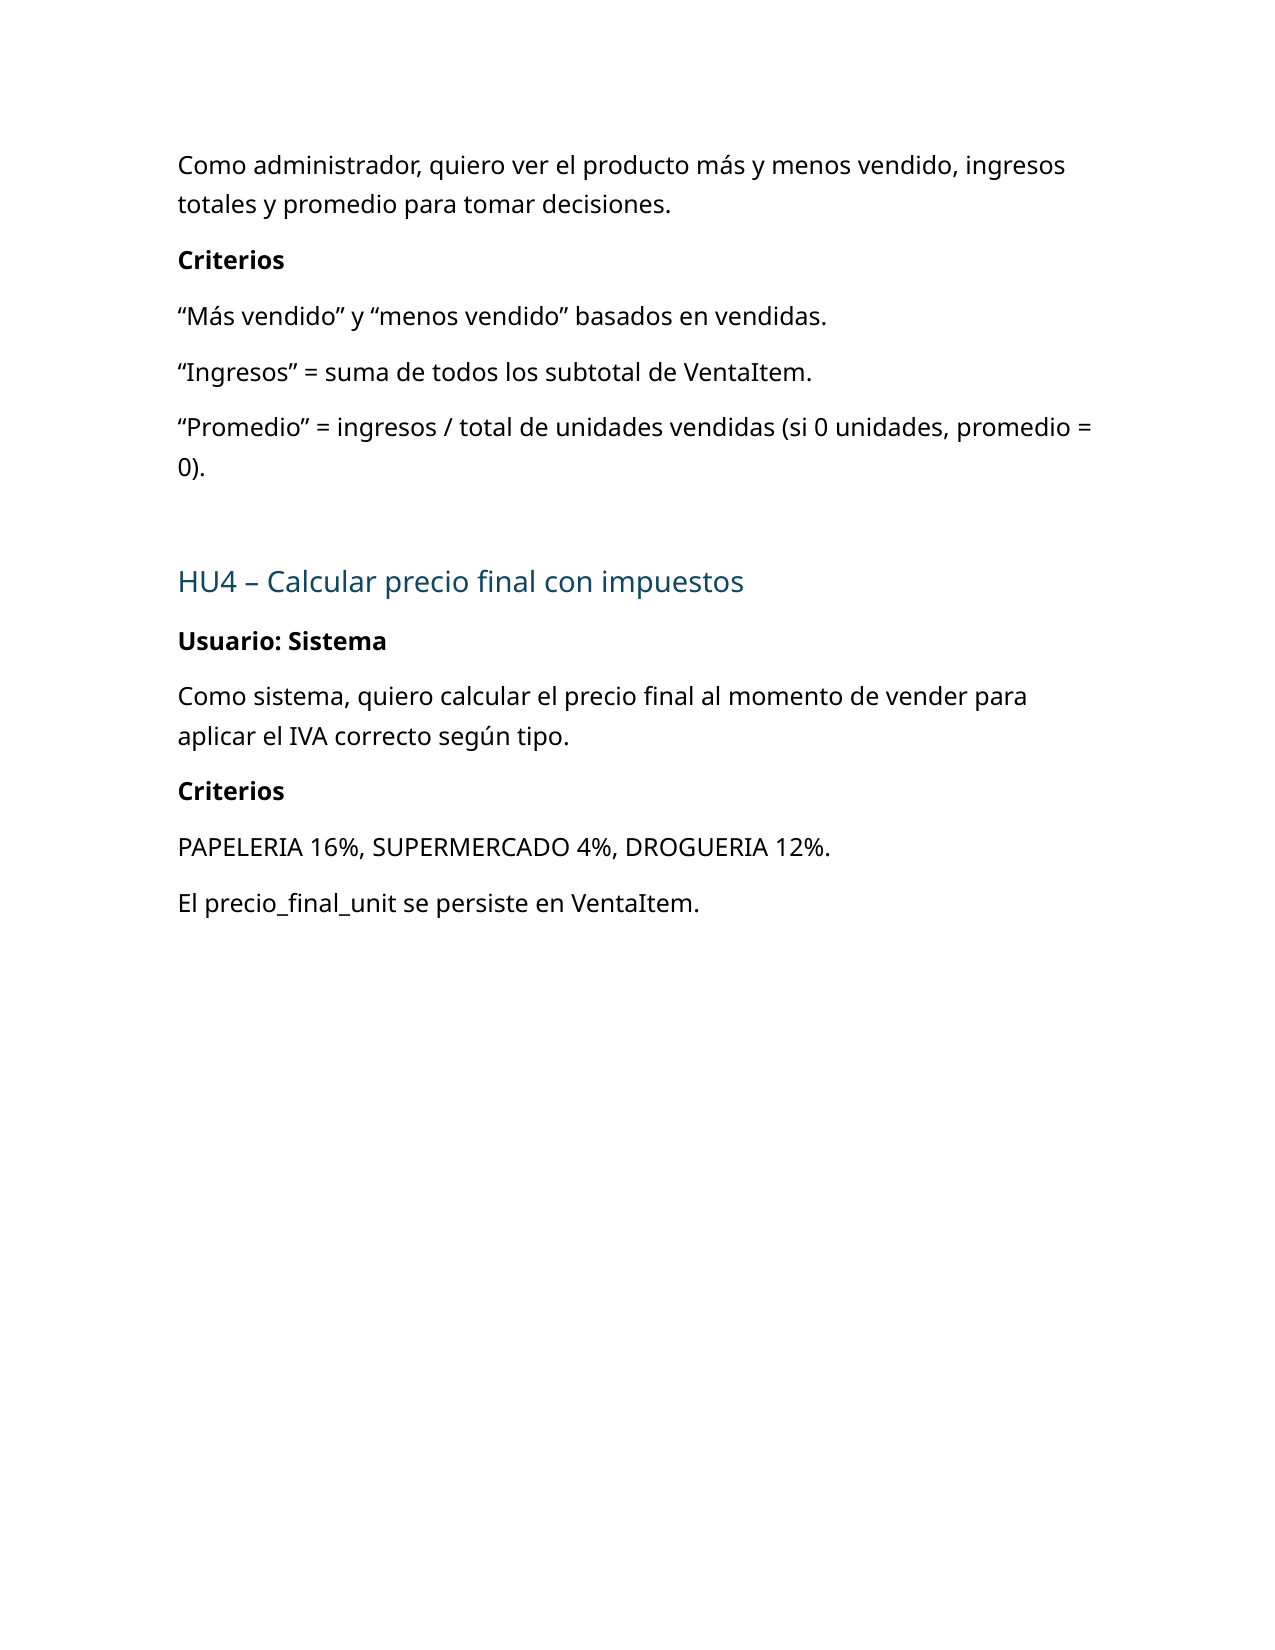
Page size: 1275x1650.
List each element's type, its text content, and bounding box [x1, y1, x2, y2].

text El precio_final_unit se persiste en VentaItem. [177, 886, 1098, 920]
text HU4 – Calcular precio final con impuestos [177, 561, 1098, 601]
text Como sistema, quiero calcular el precio final al momento de vender para aplicar el IVA correcto según tipo. [177, 679, 1098, 752]
text Como administrador, quiero ver el producto más y menos vendido, ingresos totales y promedio para tomar decisiones. [177, 148, 1098, 221]
text “Ingresos” = suma de todos los subtotal de VentaItem. [177, 354, 1098, 388]
text Criterios [177, 243, 1098, 277]
text “Promedio” = ingresos / total de unidades vendidas (si 0 unidades, promedio = 0). [177, 410, 1098, 483]
text Criterios [177, 774, 1098, 808]
text “Más vendido” y “menos vendido” basados en vendidas. [177, 298, 1098, 332]
text PAPELERIA 16%, SUPERMERCADO 4%, DROGUERIA 12%. [177, 830, 1098, 864]
text Usuario: Sistema [177, 623, 1098, 657]
